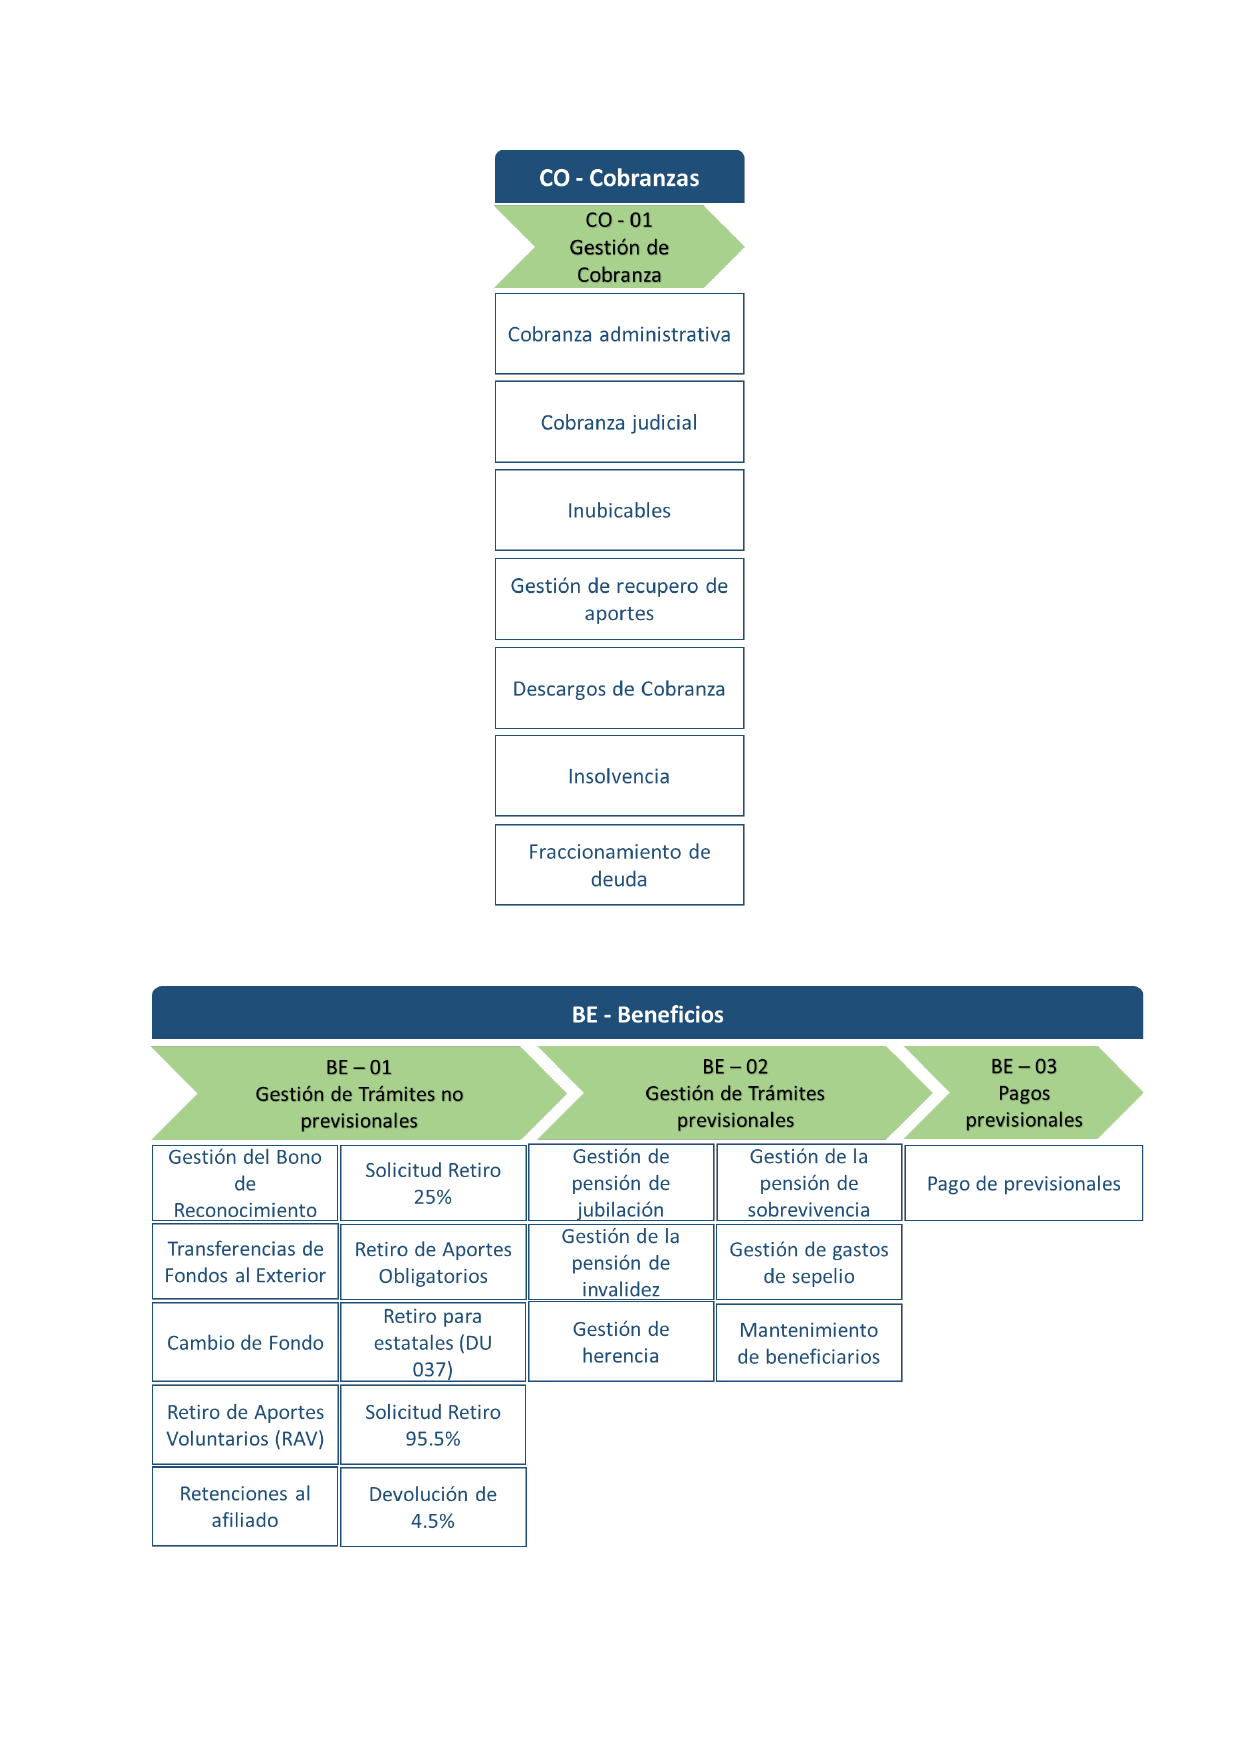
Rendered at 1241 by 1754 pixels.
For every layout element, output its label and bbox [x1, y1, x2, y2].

picture [150, 986, 1144, 1547]
picture [493, 150, 747, 906]
